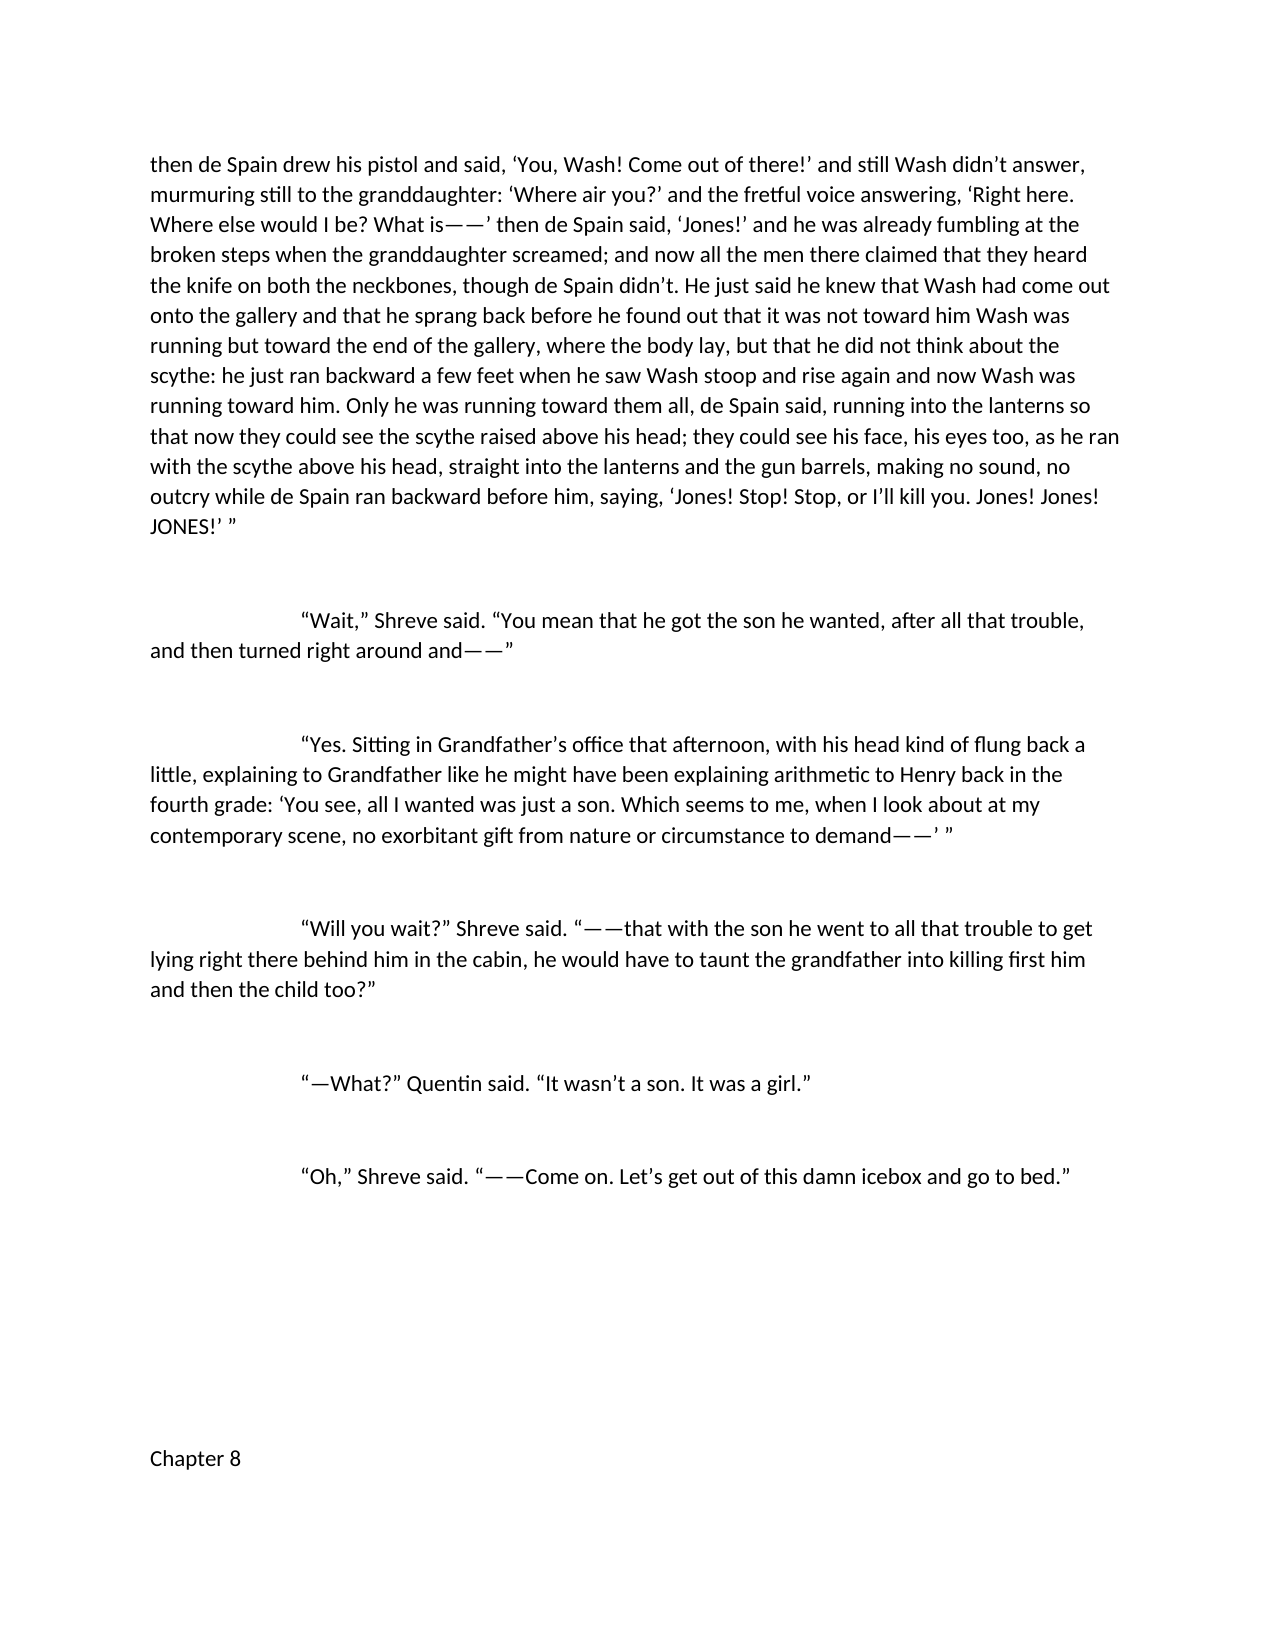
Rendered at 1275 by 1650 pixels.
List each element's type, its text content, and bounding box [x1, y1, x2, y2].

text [150, 150, 1125, 541]
text “Will you wait?” Shreve said. “——that with the son he went to all that trouble to get lying right there behind him in the cabin, he would have to taunt the grandfather into killing first him and then the child too?” [150, 914, 1125, 1003]
text “Oh,” Shreve said. “——Come on. Let’s get out of this damn icebox and go to bed.” [150, 1162, 1125, 1191]
text “Yes. Sitting in Grandfather’s office that afternoon, with his head kind of flung back a little, explaining to Grandfather like he might have been explaining arithmetic to Henry back in the fourth grade: ‘You see, all I wanted was just a son. Which seems to me, when I look about at my contemporary scene, no exorbitant gift from nature or circumstance to demand——’ ” [150, 730, 1125, 849]
text “—What?” Quentin said. “It wasn’t a son. It was a girl.” [150, 1069, 1125, 1097]
text Chapter 8 [150, 1444, 1125, 1472]
text “Wait,” Shreve said. “You mean that he got the son he wanted, after all that trouble, and then turned right around and——” [150, 606, 1125, 664]
